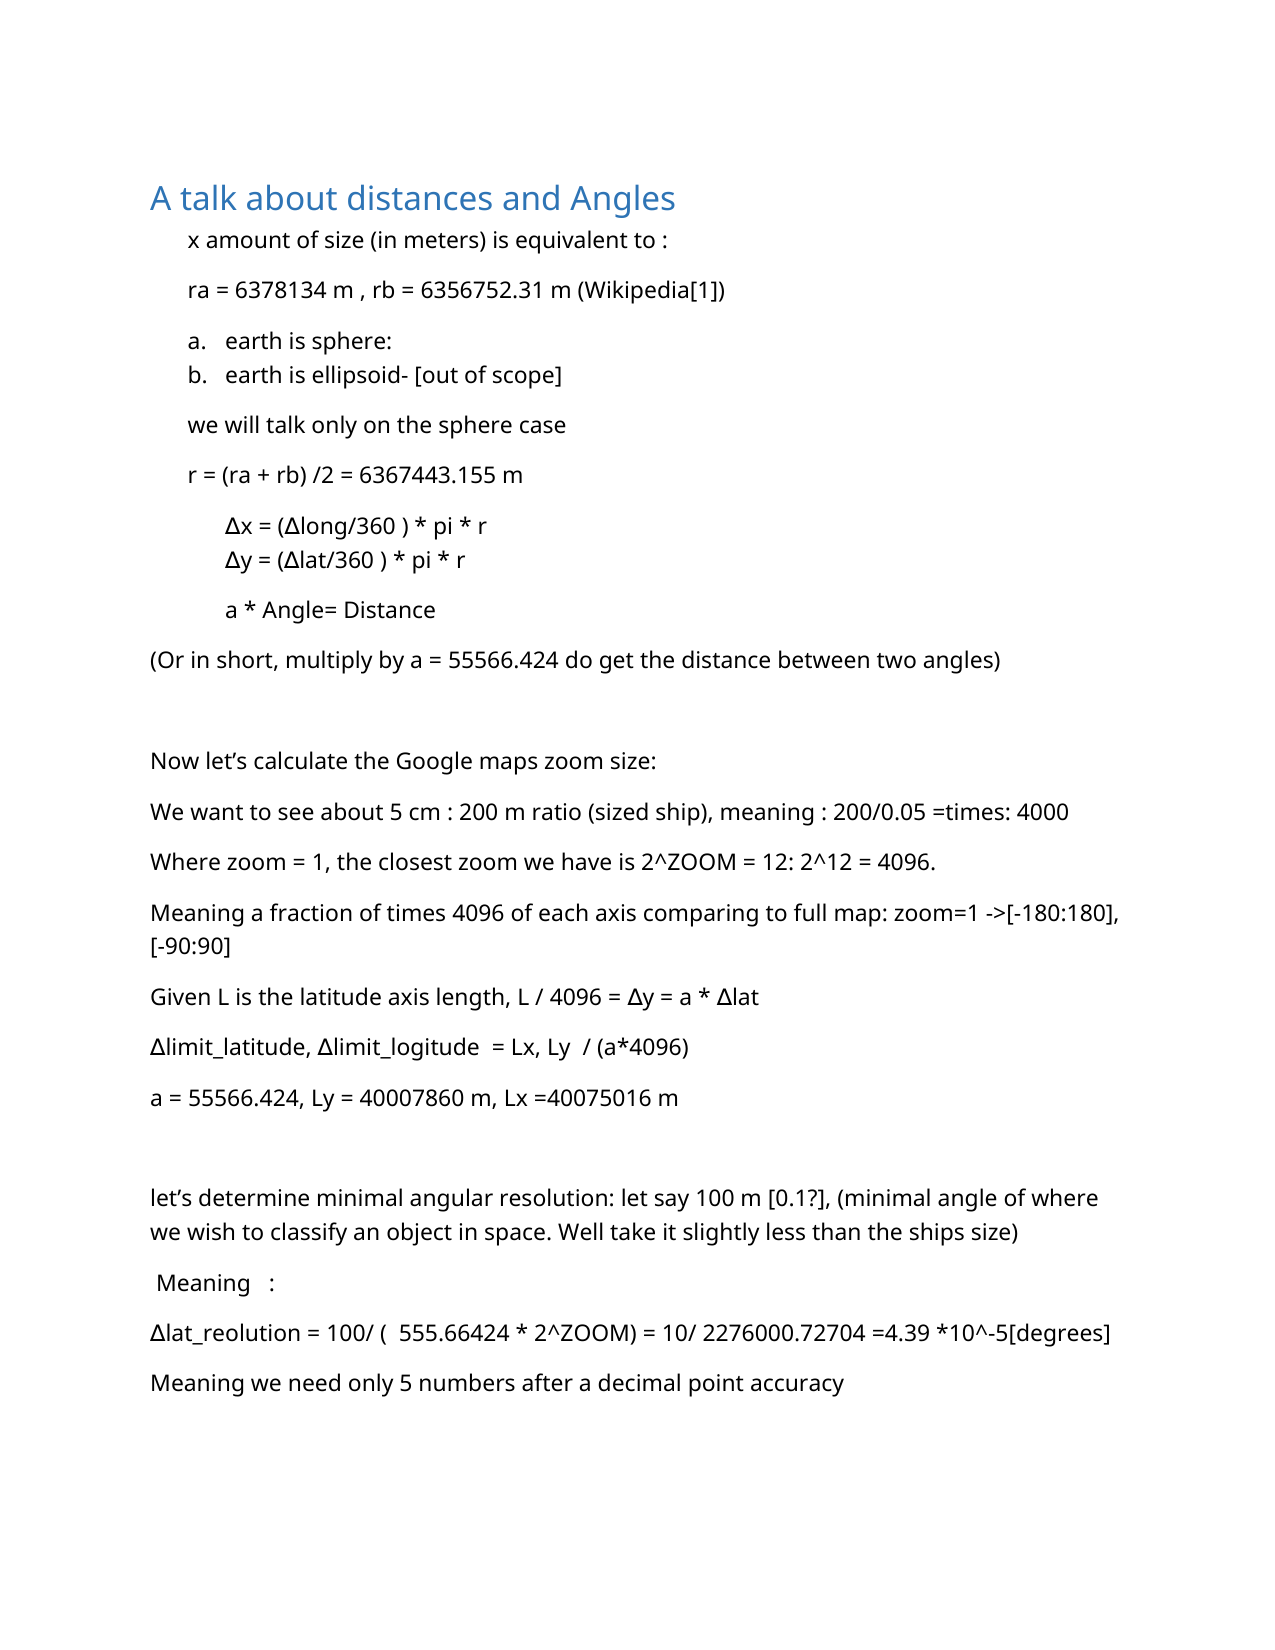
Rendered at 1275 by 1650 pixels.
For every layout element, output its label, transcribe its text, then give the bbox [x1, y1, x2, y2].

text Where zoom = 1, the closest zoom we have is 2^ZOOM = 12: 2^12 = 4096. [150, 846, 1125, 877]
text Now let’s calculate the Google maps zoom size: [150, 745, 1125, 776]
list earth is sphere: [187, 325, 1125, 356]
text ra = 6378134 m , rb = 6356752.31 m (Wikipedia[1]) [187, 274, 1125, 306]
subtitle A talk about distances and Angles [150, 175, 1125, 220]
text a = 55566.424, Ly = 40007860 m, Lx =40075016 m [150, 1081, 1125, 1113]
text We want to see about 5 cm : 200 m ratio (sized ship), meaning : 200/0.05 =times: 4000 [150, 796, 1125, 827]
list ∆x = (∆long/360 ) * pi * r [225, 510, 1125, 541]
text ∆limit_latitude, ∆limit_logitude = Lx, Ly / (a*4096) [150, 1031, 1125, 1062]
text we will talk only on the sphere case [187, 409, 1125, 440]
text Meaning we need only 5 numbers after a decimal point accuracy [150, 1367, 1125, 1398]
text x amount of size (in meters) is equivalent to : [187, 224, 1125, 255]
text r = (ra + rb) /2 = 6367443.155 m [187, 459, 1125, 491]
text Given L is the latitude axis length, L / 4096 = ∆y = a * ∆lat [150, 981, 1125, 1012]
text Meaning : [150, 1266, 1125, 1298]
list ∆y = (∆lat/360 ) * pi * r [225, 543, 1125, 575]
text (Or in short, multiply by a = 55566.424 do get the distance between two angles) [150, 644, 1125, 676]
text ∆lat_reolution = 100/ ( 555.66424 * 2^ZOOM) = 10/ 2276000.72704 =4.39 *10^-5[degrees] [150, 1317, 1125, 1348]
text Meaning a fraction of times 4096 of each axis comparing to full map: zoom=1 ->[-180:180],[-90:90] [150, 896, 1125, 961]
text let’s determine minimal angular resolution: let say 100 m [0.1?], (minimal angle of where we wish to classify an object in space. Well take it slightly less than the ships size) [150, 1182, 1125, 1247]
list earth is ellipsoid- [out of scope] [187, 358, 1125, 390]
text a * Angle= Distance [150, 594, 1125, 625]
